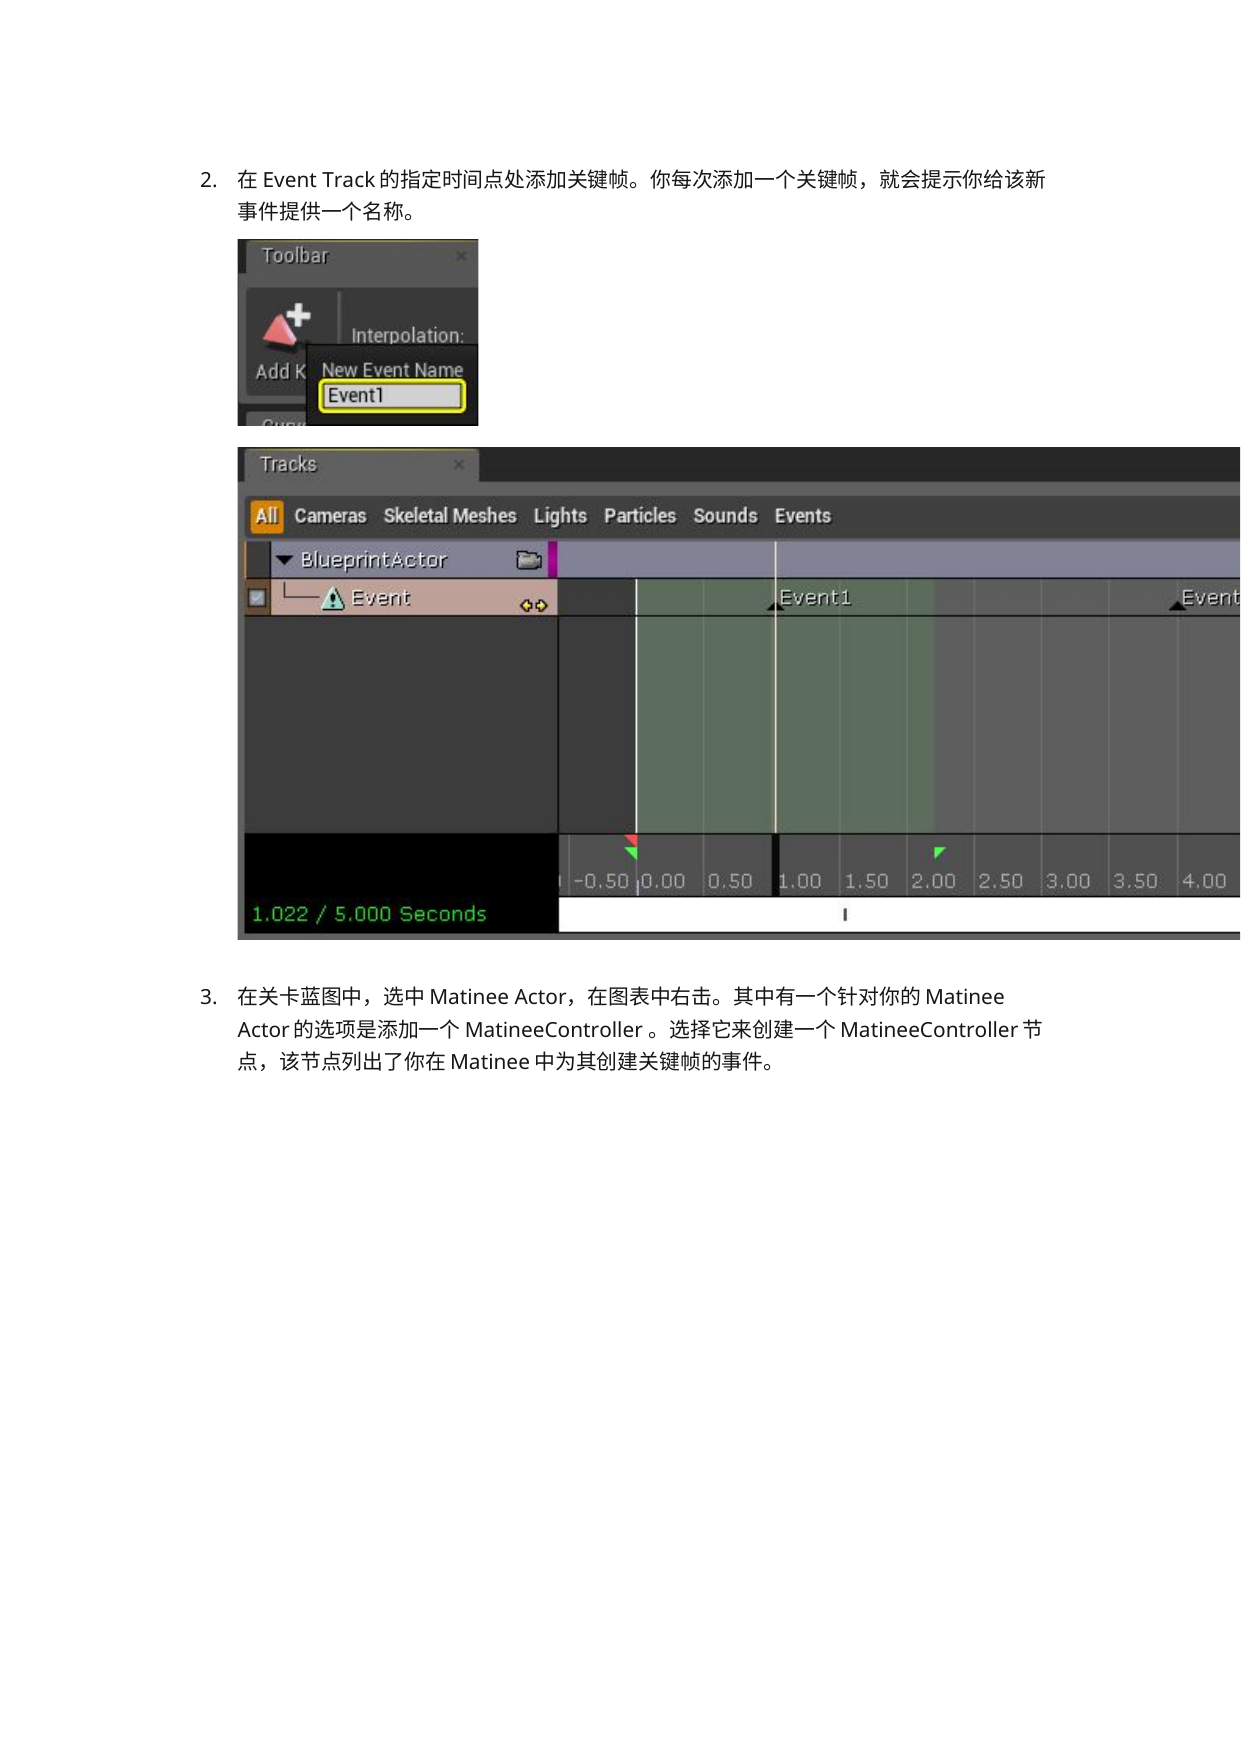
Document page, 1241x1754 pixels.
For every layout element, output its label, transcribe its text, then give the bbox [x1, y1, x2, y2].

list 在Event Track的指定时间点处添加关键帧。你每次添加一个关键帧，就会提示你给该新事件提供一个名称。 [200, 162, 1053, 227]
picture [237, 239, 479, 426]
list 在关卡蓝图中，选中Matinee Actor，在图表中右击。其中有一个针对你的Matinee Actor的选项是添加一个MatineeController 。选择它来创建一个MatineeController节点，该节点列出了你在Matinee中为其创建关键帧的事件。 [200, 979, 1053, 1077]
picture [237, 447, 1241, 940]
